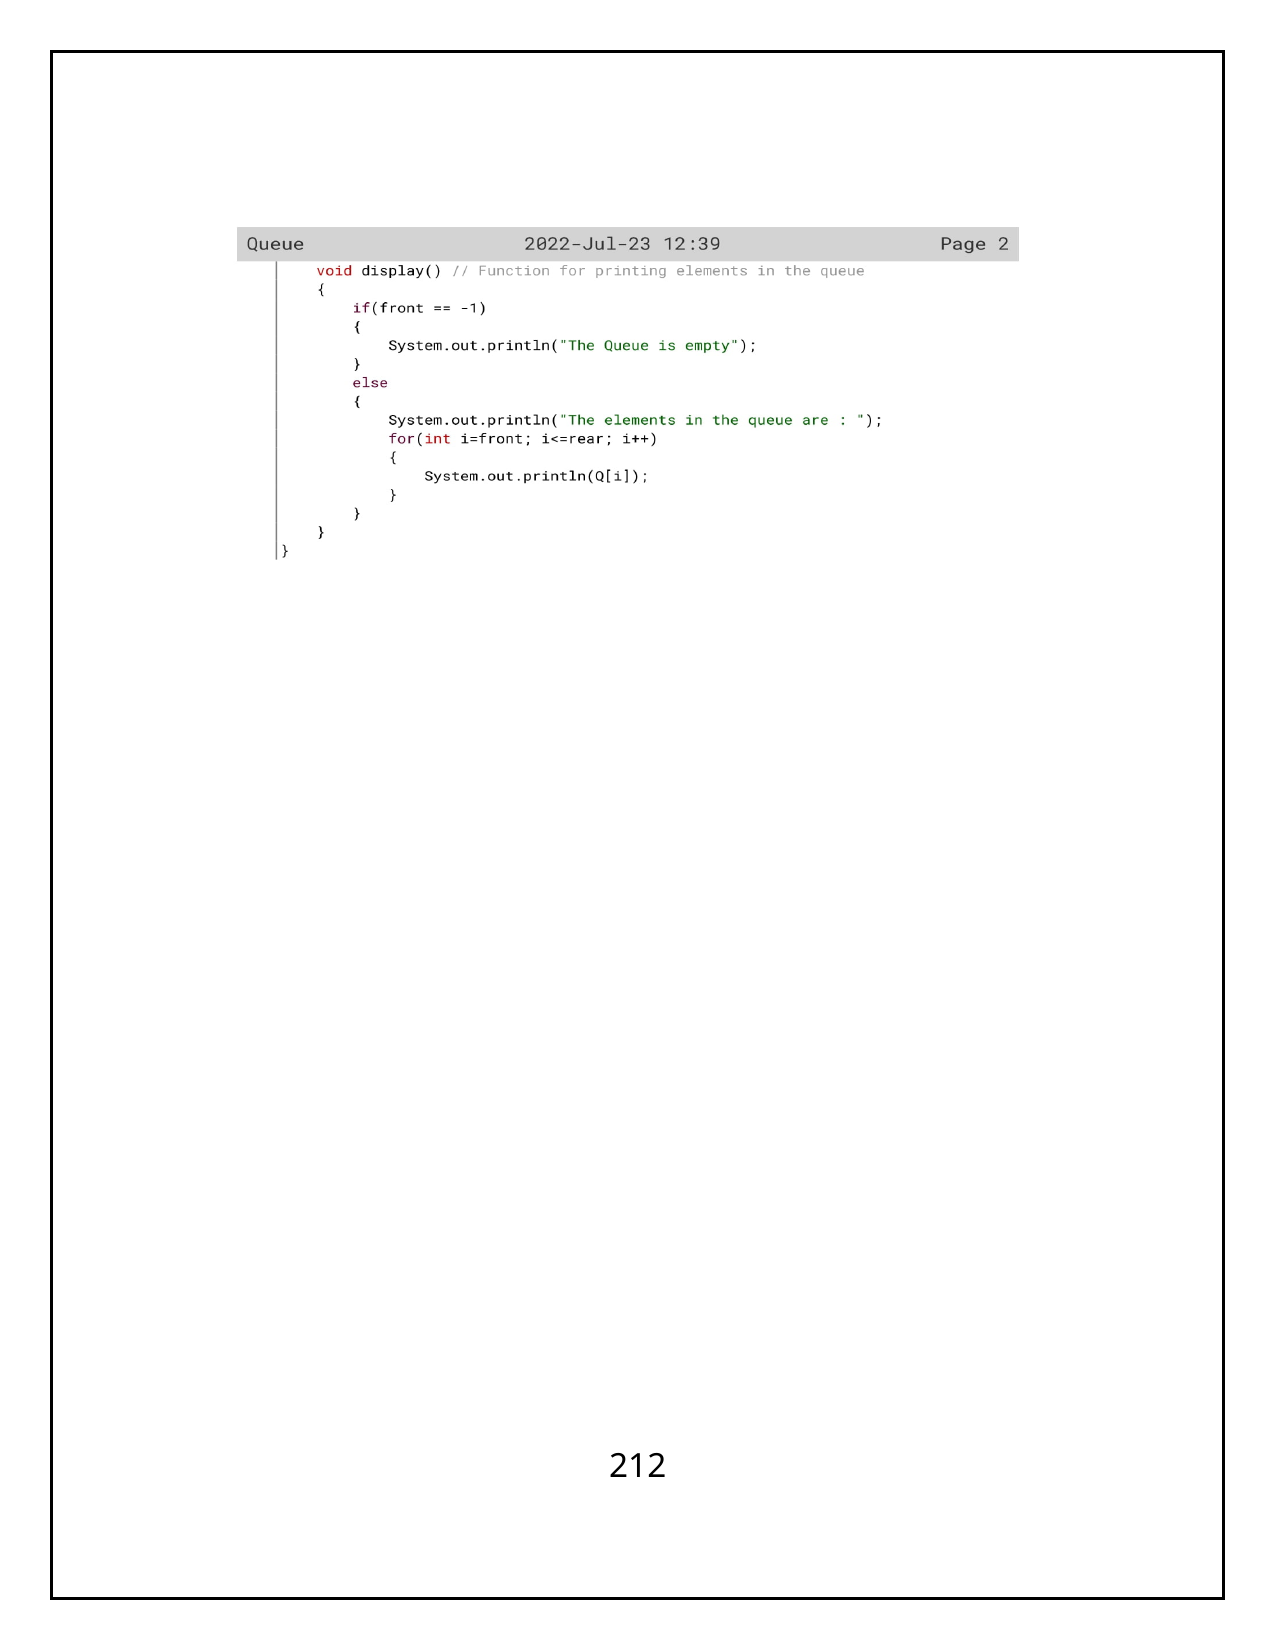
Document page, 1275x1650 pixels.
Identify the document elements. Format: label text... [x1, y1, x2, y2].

picture [150, 150, 1105, 1358]
text 212 [150, 1442, 1125, 1488]
